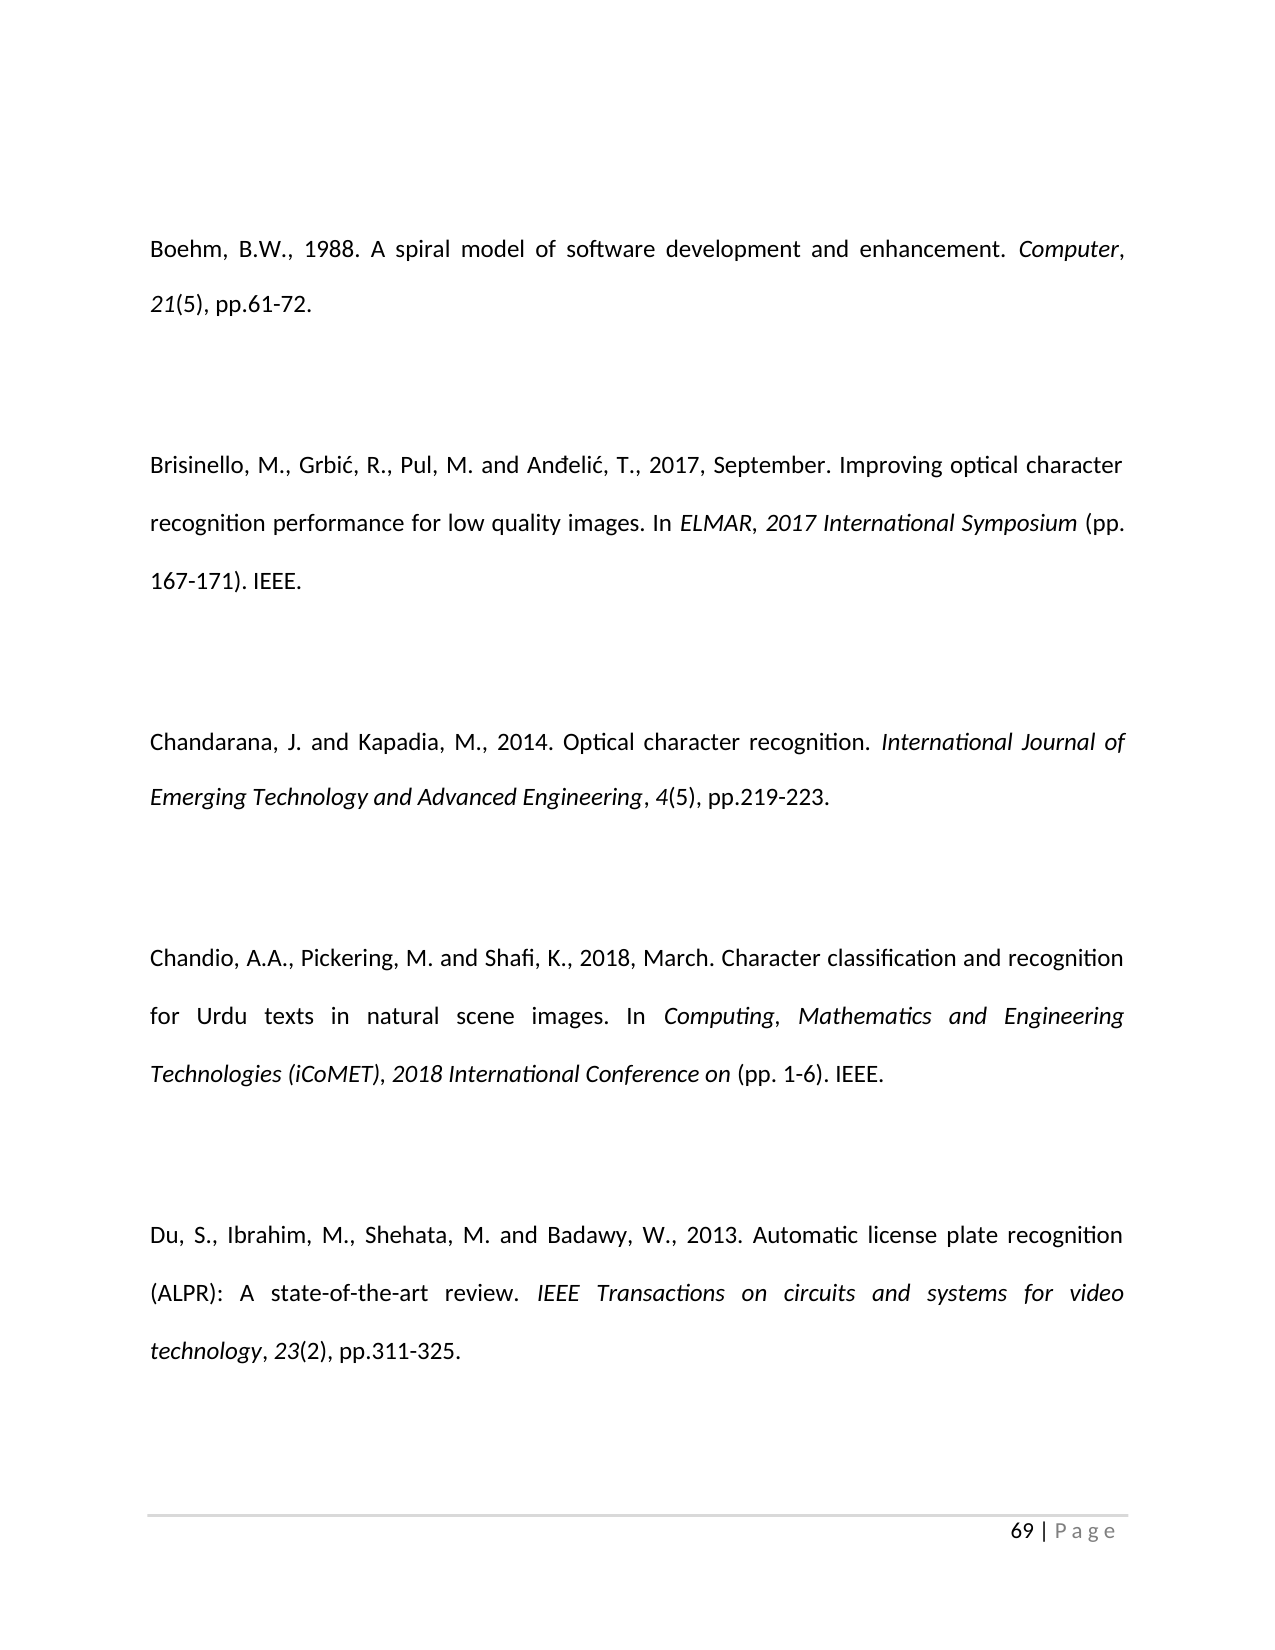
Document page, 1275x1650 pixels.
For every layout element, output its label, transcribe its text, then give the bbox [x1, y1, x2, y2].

text 69 | P a g e [1010, 1516, 1125, 1544]
text Boehm, B.W., 1988. A spiral model of software development and enhancement. Computer, 21(5), pp.61-72. [150, 233, 1125, 318]
text Brisinello, M., Grbić, R., Pul, M. and Anđelić, T., 2017, September. Improving optical character recognition performance for low quality images. In ELMAR, 2017 International Symposium (pp. 167-171). IEEE. [150, 449, 1125, 596]
text Du, S., Ibrahim, M., Shehata, M. and Badawy, W., 2013. Automatic license plate recognition (ALPR): A state-of-the-art review. IEEE Transactions on circuits and systems for video technology, 23(2), pp.311-325. [150, 1219, 1125, 1366]
text Chandio, A.A., Pickering, M. and Shafi, K., 2018, March. Character classification and recognition for Urdu texts in natural scene images. In Computing, Mathematics and Engineering Technologies (iCoMET), 2018 International Conference on (pp. 1-6). IEEE. [150, 942, 1125, 1088]
text Chandarana, J. and Kapadia, M., 2014. Optical character recognition. International Journal of Emerging Technology and Advanced Engineering, 4(5), pp.219-223. [150, 726, 1125, 812]
